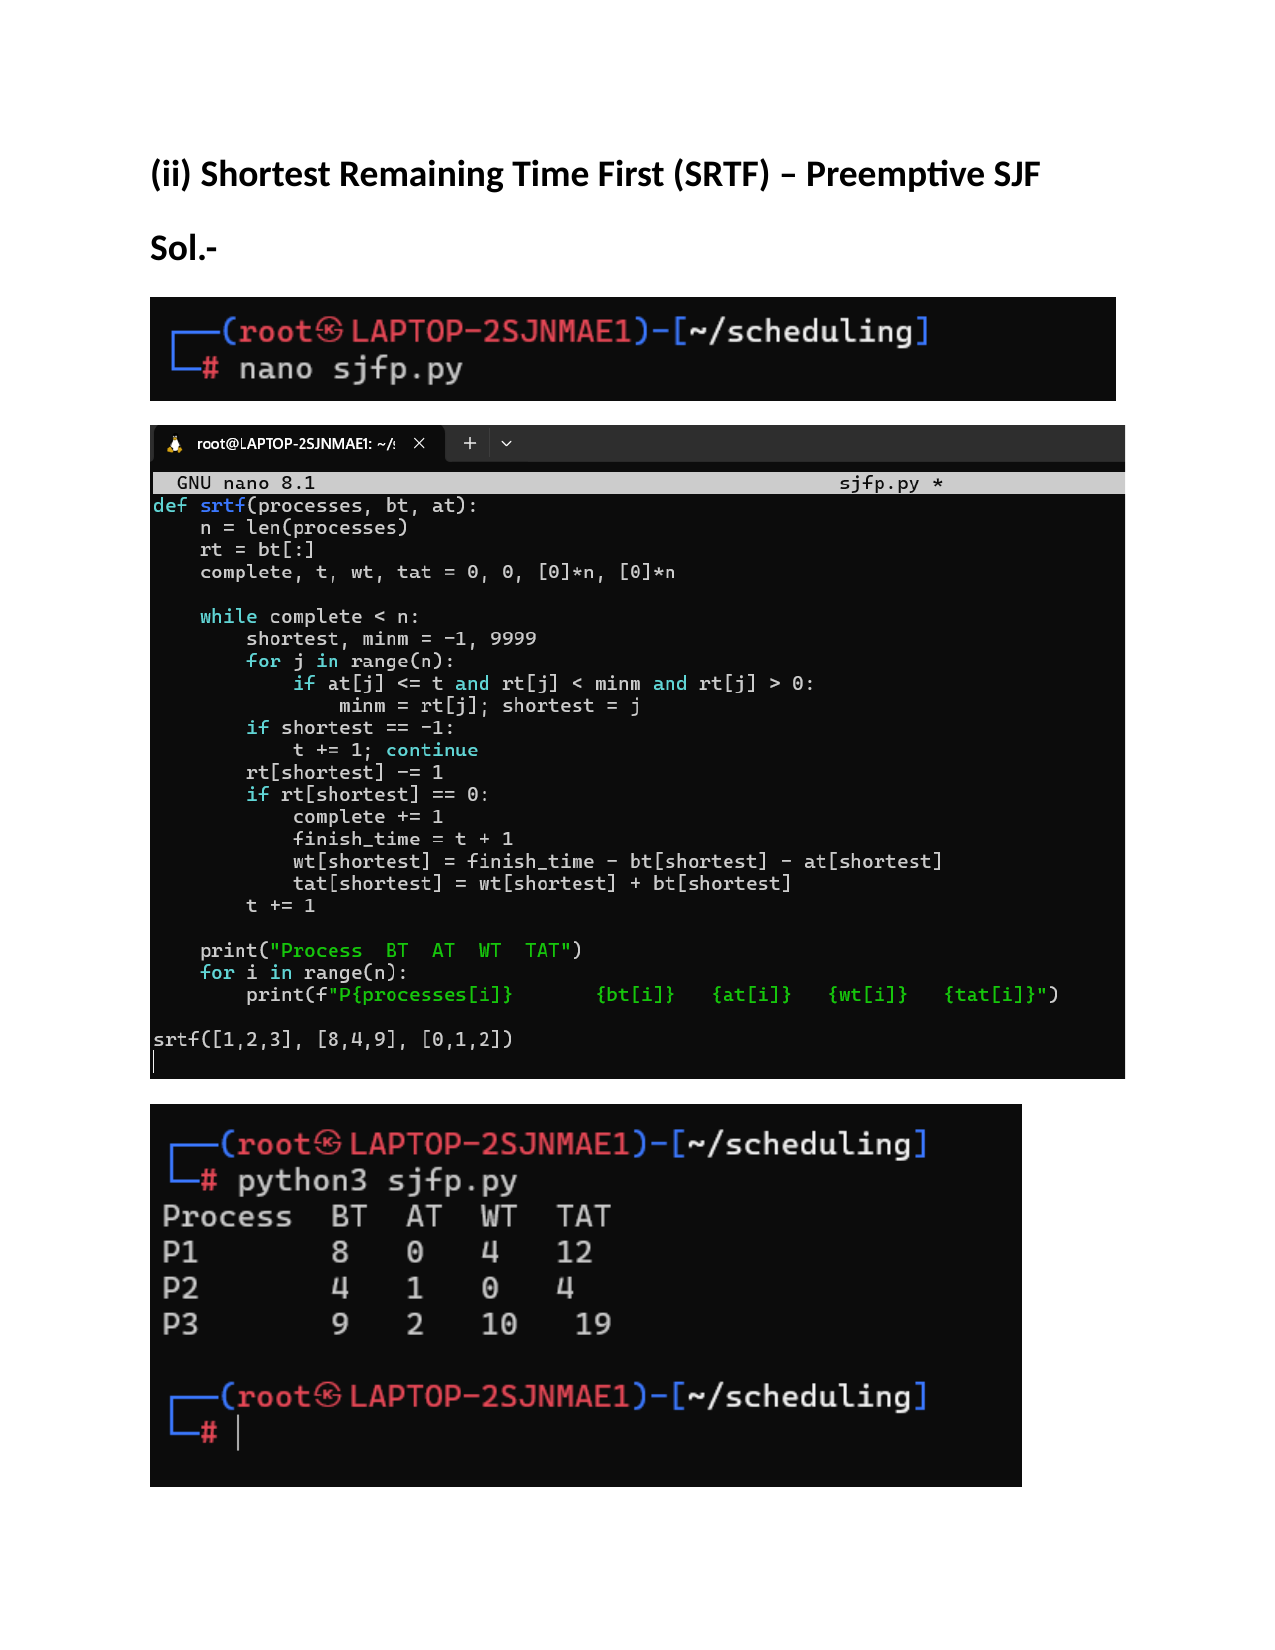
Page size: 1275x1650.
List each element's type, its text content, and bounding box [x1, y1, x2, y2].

picture [150, 297, 1116, 401]
text (ii) Shortest Remaining Time First (SRTF) – Preemptive SJF [150, 150, 1125, 196]
picture [150, 1104, 1022, 1487]
picture [150, 425, 1125, 1079]
text Sol.- [150, 223, 1125, 269]
